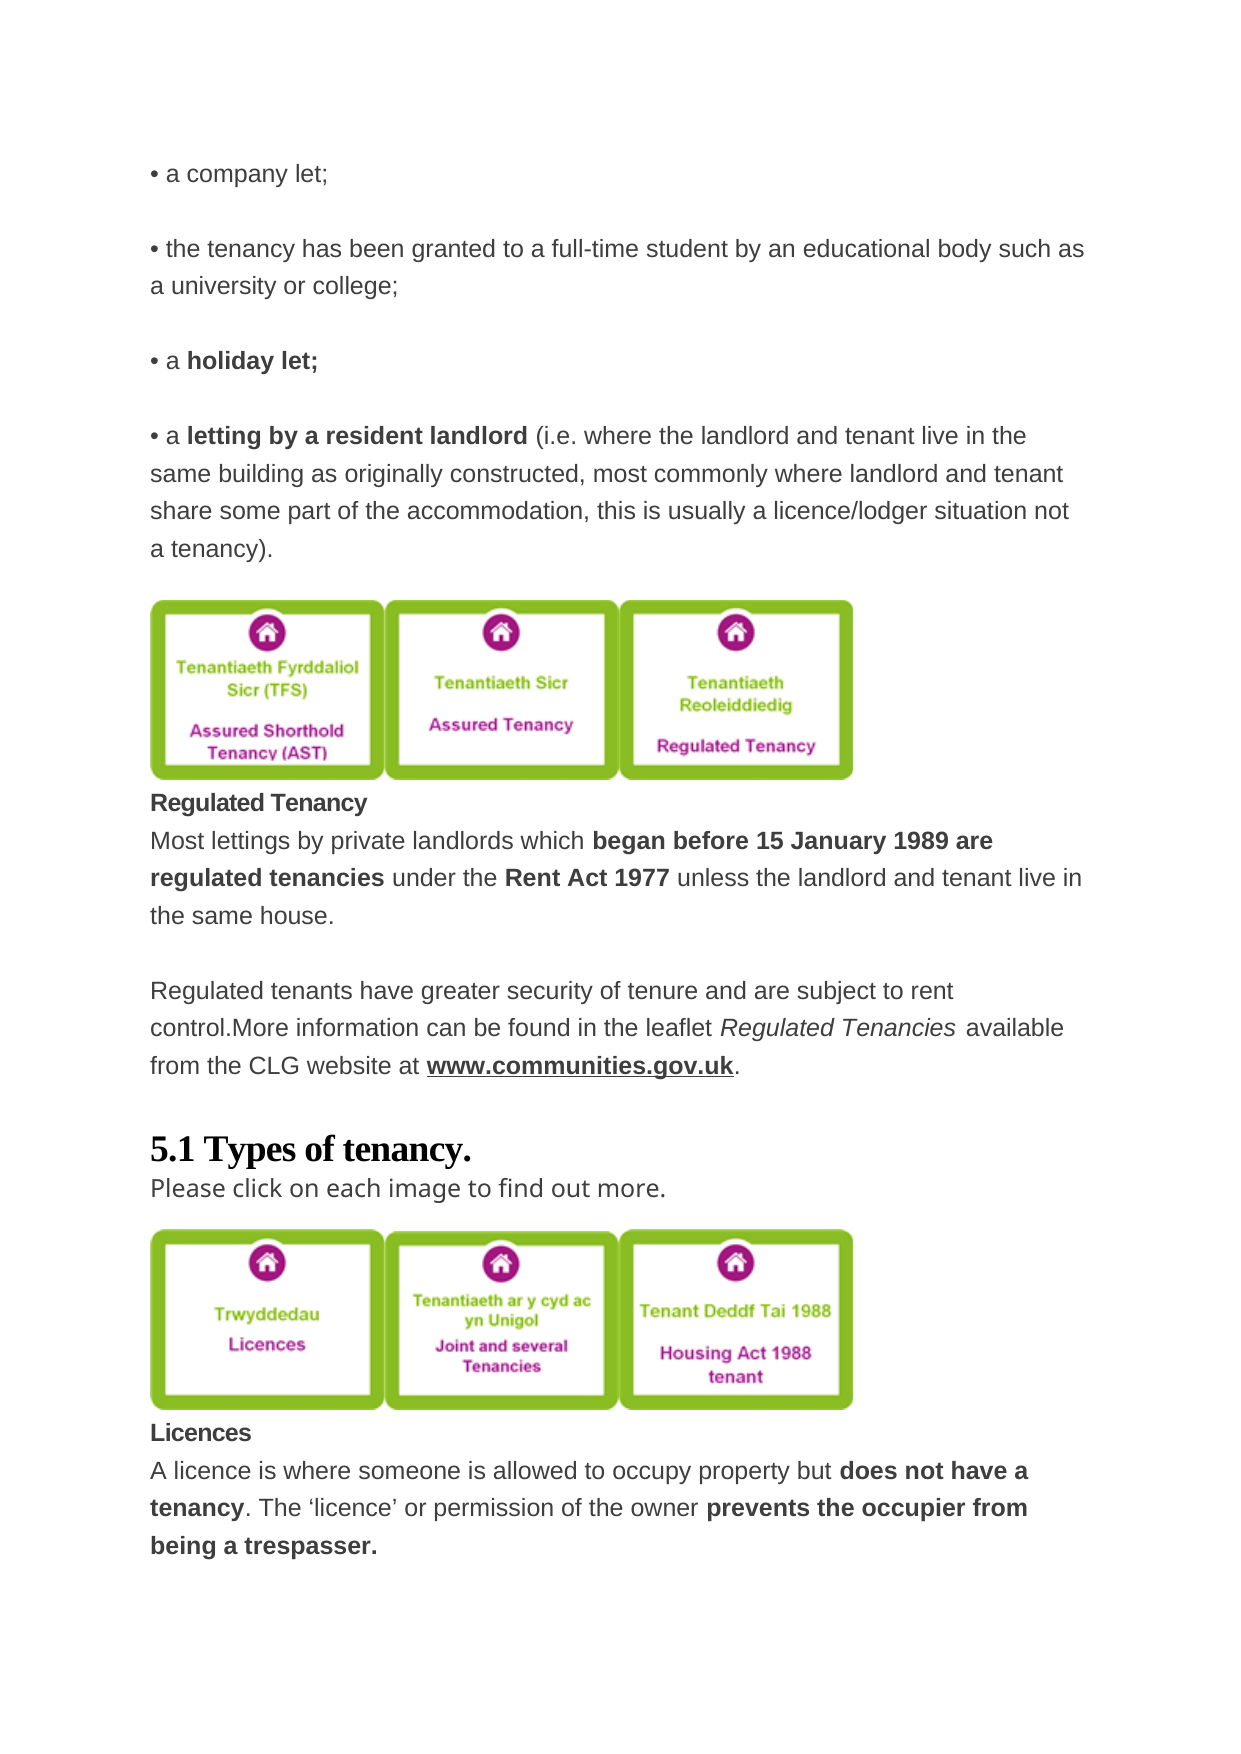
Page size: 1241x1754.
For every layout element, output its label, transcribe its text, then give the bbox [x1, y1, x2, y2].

picture [150, 600, 854, 780]
text 5.1 Types of tenancy. [150, 1127, 1090, 1170]
picture [150, 1229, 854, 1410]
text • the tenancy has been granted to a full-time student by an educational body such as a university or college; [150, 225, 1090, 300]
text • a company let; [150, 150, 1090, 187]
text Please click on each image to find out more. [150, 1170, 1090, 1205]
text Licences [150, 1409, 1090, 1447]
text Regulated Tenancy [150, 780, 1090, 817]
text A licence is where someone is allowed to occupy property but does not have a tenancy. The ‘licence’ or permission of the owner prevents the occupier from being a trespasser. [150, 1447, 1090, 1559]
text • a letting by a resident landlord (i.e. where the landlord and tenant live in the same building as originally constructed, most commonly where landlord and tenant share some part of the accommodation, this is usually a licence/lodger situation not a tenancy). [150, 412, 1090, 562]
text • a holiday let; [150, 337, 1090, 375]
text Most lettings by private landlords which began before 15 January 1989 are regulated tenancies under the Rent Act 1977 unless the landlord and tenant live in the same house. Regulated tenants have greater security of tenure and are subject to rent control.More information can be found in the leaflet Regulated Tenancies available from the CLG website at www.communities.gov.uk. [150, 817, 1090, 1080]
